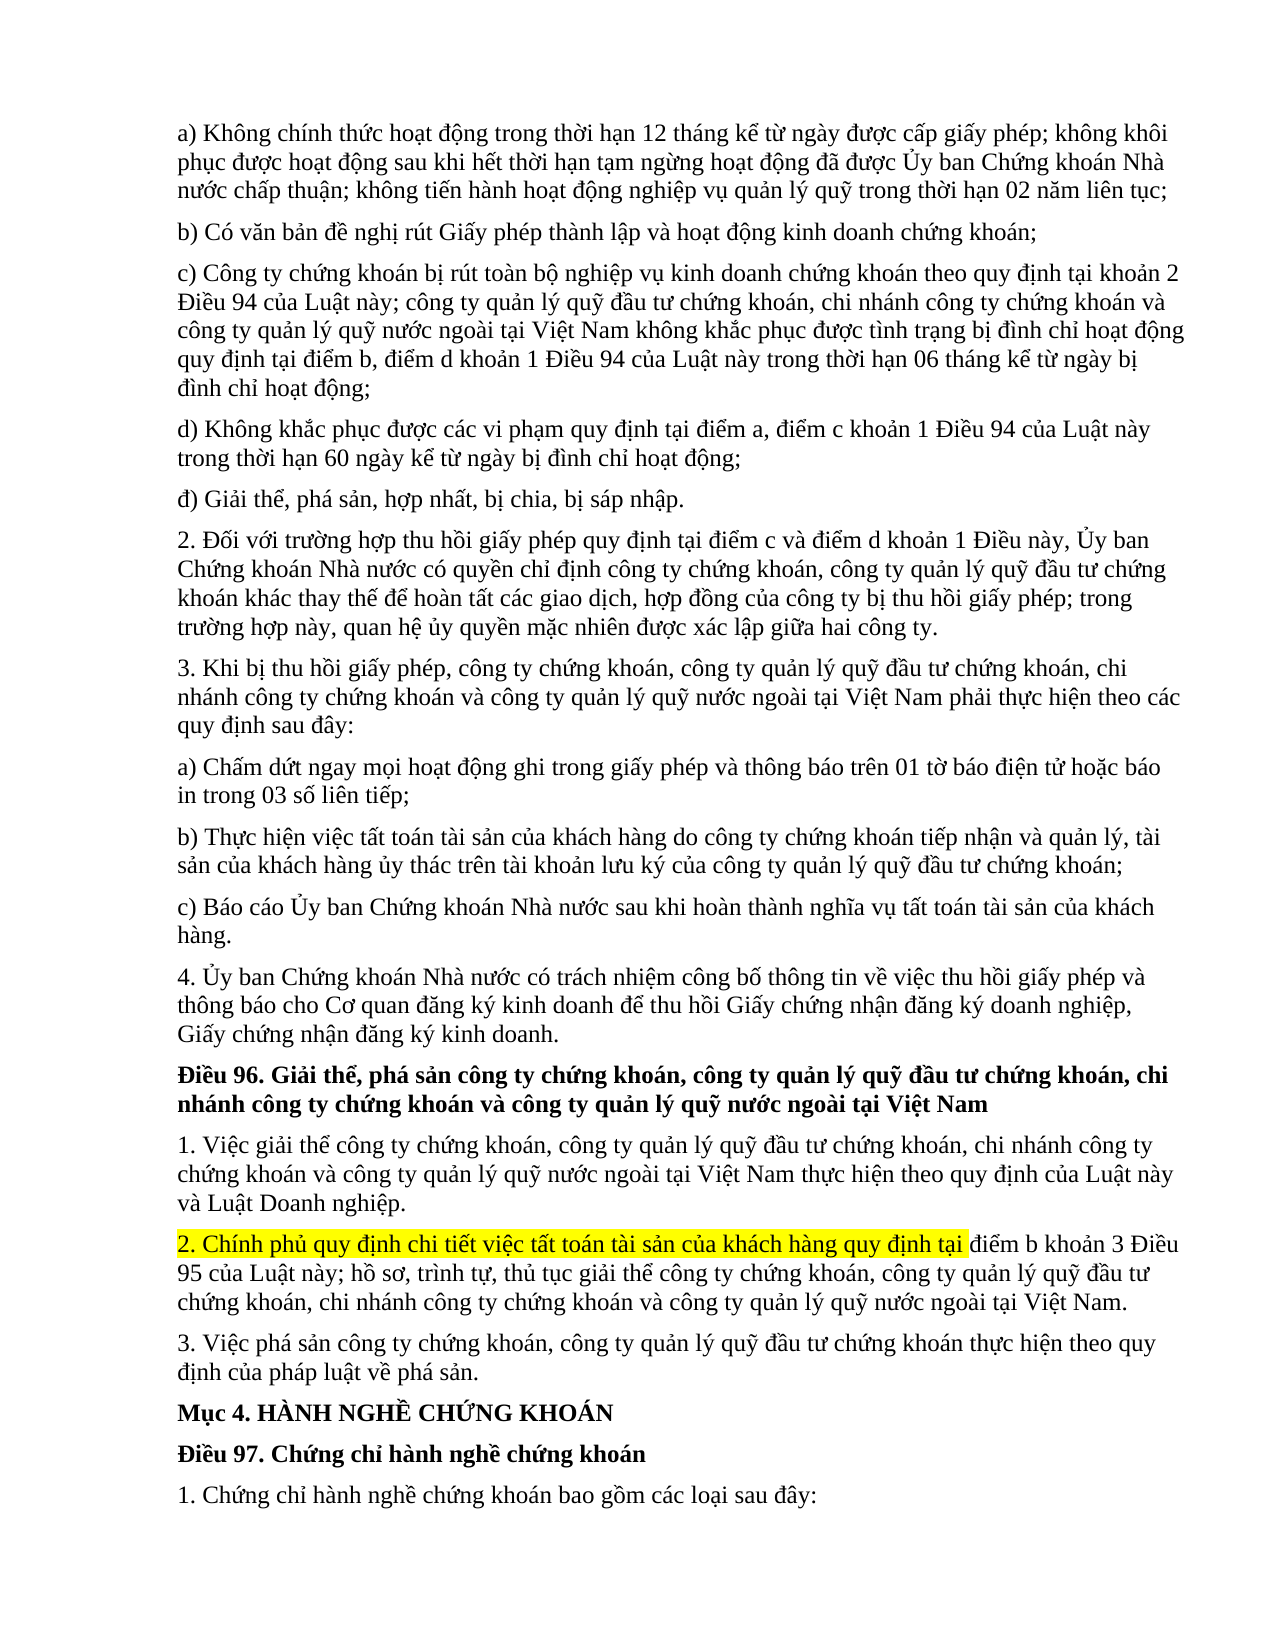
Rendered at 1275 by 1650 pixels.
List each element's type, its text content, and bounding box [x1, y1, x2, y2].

text a) Chấm dứt ngay mọi hoạt động ghi trong giấy phép và thông báo trên 01 tờ báo điện tử hoặc báo in trong 03 số liên tiếp; [177, 752, 1186, 809]
text 1. Việc giải thể công ty chứng khoán, công ty quản lý quỹ đầu tư chứng khoán, chi nhánh công ty chứng khoán và công ty quản lý quỹ nước ngoài tại Việt Nam thực hiện theo quy định của Luật này và Luật Doanh nghiệp. [177, 1131, 1186, 1217]
text 3. Khi bị thu hồi giấy phép, công ty chứng khoán, công ty quản lý quỹ đầu tư chứng khoán, chi nhánh công ty chứng khoán và công ty quản lý quỹ nước ngoài tại Việt Nam phải thực hiện theo các quy định sau đây: [177, 653, 1186, 739]
text 1. Chứng chỉ hành nghề chứng khoán bao gồm các loại sau đây: [177, 1481, 1186, 1509]
text Điều 97. Chứng chỉ hành nghề chứng khoán [177, 1439, 1186, 1468]
text c) Báo cáo Ủy ban Chứng khoán Nhà nước sau khi hoàn thành nghĩa vụ tất toán tài sản của khách hàng. [177, 892, 1186, 949]
text 2. Chính phủ quy định chi tiết việc tất toán tài sản của khách hàng quy định tại điểm b khoản 3 Điều 95 của Luật này; hồ sơ, trình tự, thủ tục giải thể công ty chứng khoán, công ty quản lý quỹ đầu tư chứng khoán, chi nhánh công ty chứng khoán và công ty quản lý quỹ nước ngoài tại Việt Nam. [177, 1229, 1186, 1316]
text đ) Giải thể, phá sản, hợp nhất, bị chia, bị sáp nhập. [177, 484, 1186, 513]
text 4. Ủy ban Chứng khoán Nhà nước có trách nhiệm công bố thông tin về việc thu hồi giấy phép và thông báo cho Cơ quan đăng ký kinh doanh để thu hồi Giấy chứng nhận đăng ký doanh nghiệp, Giấy chứng nhận đăng ký kinh doanh. [177, 962, 1186, 1048]
text b) Thực hiện việc tất toán tài sản của khách hàng do công ty chứng khoán tiếp nhận và quản lý, tài sản của khách hàng ủy thác trên tài khoản lưu ký của công ty quản lý quỹ đầu tư chứng khoán; [177, 822, 1186, 879]
text Mục 4. HÀNH NGHỀ CHỨNG KHOÁN [177, 1398, 1186, 1427]
text a) Không chính thức hoạt động trong thời hạn 12 tháng kể từ ngày được cấp giấy phép; không khôi phục được hoạt động sau khi hết thời hạn tạm ngừng hoạt động đã được Ủy ban Chứng khoán Nhà nước chấp thuận; không tiến hành hoạt động nghiệp vụ quản lý quỹ trong thời hạn 02 năm liên tục; [177, 118, 1186, 204]
text 2. Đối với trường hợp thu hồi giấy phép quy định tại điểm c và điểm d khoản 1 Điều này, Ủy ban Chứng khoán Nhà nước có quyền chỉ định công ty chứng khoán, công ty quản lý quỹ đầu tư chứng khoán khác thay thế để hoàn tất các giao dịch, hợp đồng của công ty bị thu hồi giấy phép; trong trường hợp này, quan hệ ủy quyền mặc nhiên được xác lập giữa hai công ty. [177, 526, 1186, 641]
text Điều 96. Giải thể, phá sản công ty chứng khoán, công ty quản lý quỹ đầu tư chứng khoán, chi nhánh công ty chứng khoán và công ty quản lý quỹ nước ngoài tại Việt Nam [177, 1061, 1186, 1118]
text b) Có văn bản đề nghị rút Giấy phép thành lập và hoạt động kinh doanh chứng khoán; [177, 217, 1186, 246]
text 3. Việc phá sản công ty chứng khoán, công ty quản lý quỹ đầu tư chứng khoán thực hiện theo quy định của pháp luật về phá sản. [177, 1328, 1186, 1386]
text c) Công ty chứng khoán bị rút toàn bộ nghiệp vụ kinh doanh chứng khoán theo quy định tại khoản 2 Điều 94 của Luật này; công ty quản lý quỹ đầu tư chứng khoán, chi nhánh công ty chứng khoán và công ty quản lý quỹ nước ngoài tại Việt Nam không khắc phục được tình trạng bị đình chỉ hoạt động quy định tại điểm b, điểm d khoản 1 Điều 94 của Luật này trong thời hạn 06 tháng kể từ ngày bị đình chỉ hoạt động; [177, 258, 1186, 402]
text d) Không khắc phục được các vi phạm quy định tại điểm a, điểm c khoản 1 Điều 94 của Luật này trong thời hạn 60 ngày kể từ ngày bị đình chỉ hoạt động; [177, 414, 1186, 472]
